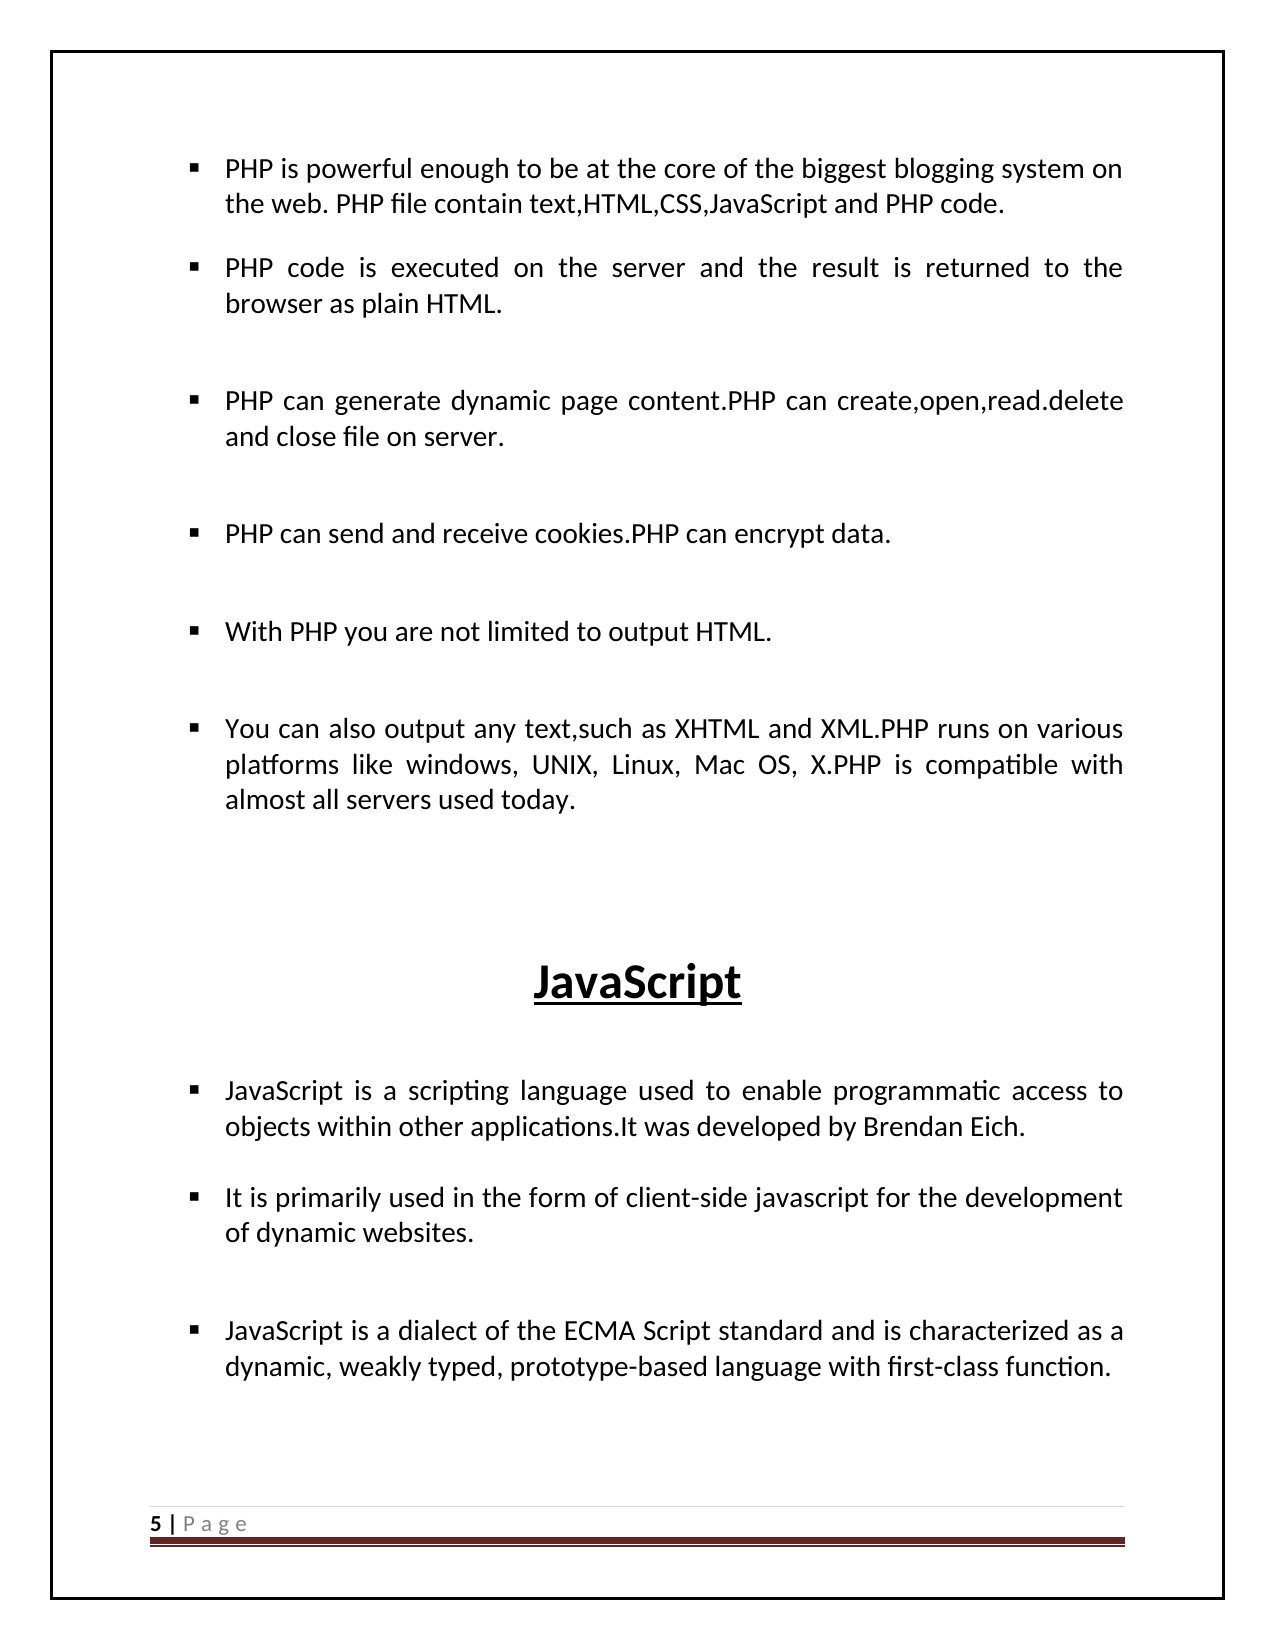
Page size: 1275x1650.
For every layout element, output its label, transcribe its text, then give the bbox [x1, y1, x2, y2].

list JavaScript is a dialect of the ECMA Script standard and is characterized as a dynamic, weakly typed, prototype-based language with first-class function. [187, 1312, 1125, 1383]
list It is primarily used in the form of client-side javascript for the development of dynamic websites. [187, 1179, 1125, 1250]
list JavaScript is a scripting language used to enable programmatic access to objects within other applications.It was developed by Brendan Eich. [187, 1072, 1125, 1143]
list PHP code is executed on the server and the result is returned to the browser as plain HTML. [187, 249, 1125, 321]
list PHP can send and receive cookies.PHP can encrypt data. [187, 515, 1125, 551]
list PHP can generate dynamic page content.PHP can create,open,read.delete and close file on server. [187, 382, 1125, 453]
list With PHP you are not limited to output HTML. [187, 613, 1125, 648]
text JavaScript [150, 950, 1125, 1011]
list PHP is powerful enough to be at the core of the biggest blogging system on the web. PHP file contain text,HTML,CSS,JavaScript and PHP code. [187, 150, 1125, 221]
list You can also output any text,such as XHTML and XML.PHP runs on various platforms like windows, UNIX, Linux, Mac OS, X.PHP is compatible with almost all servers used today. [187, 710, 1125, 817]
